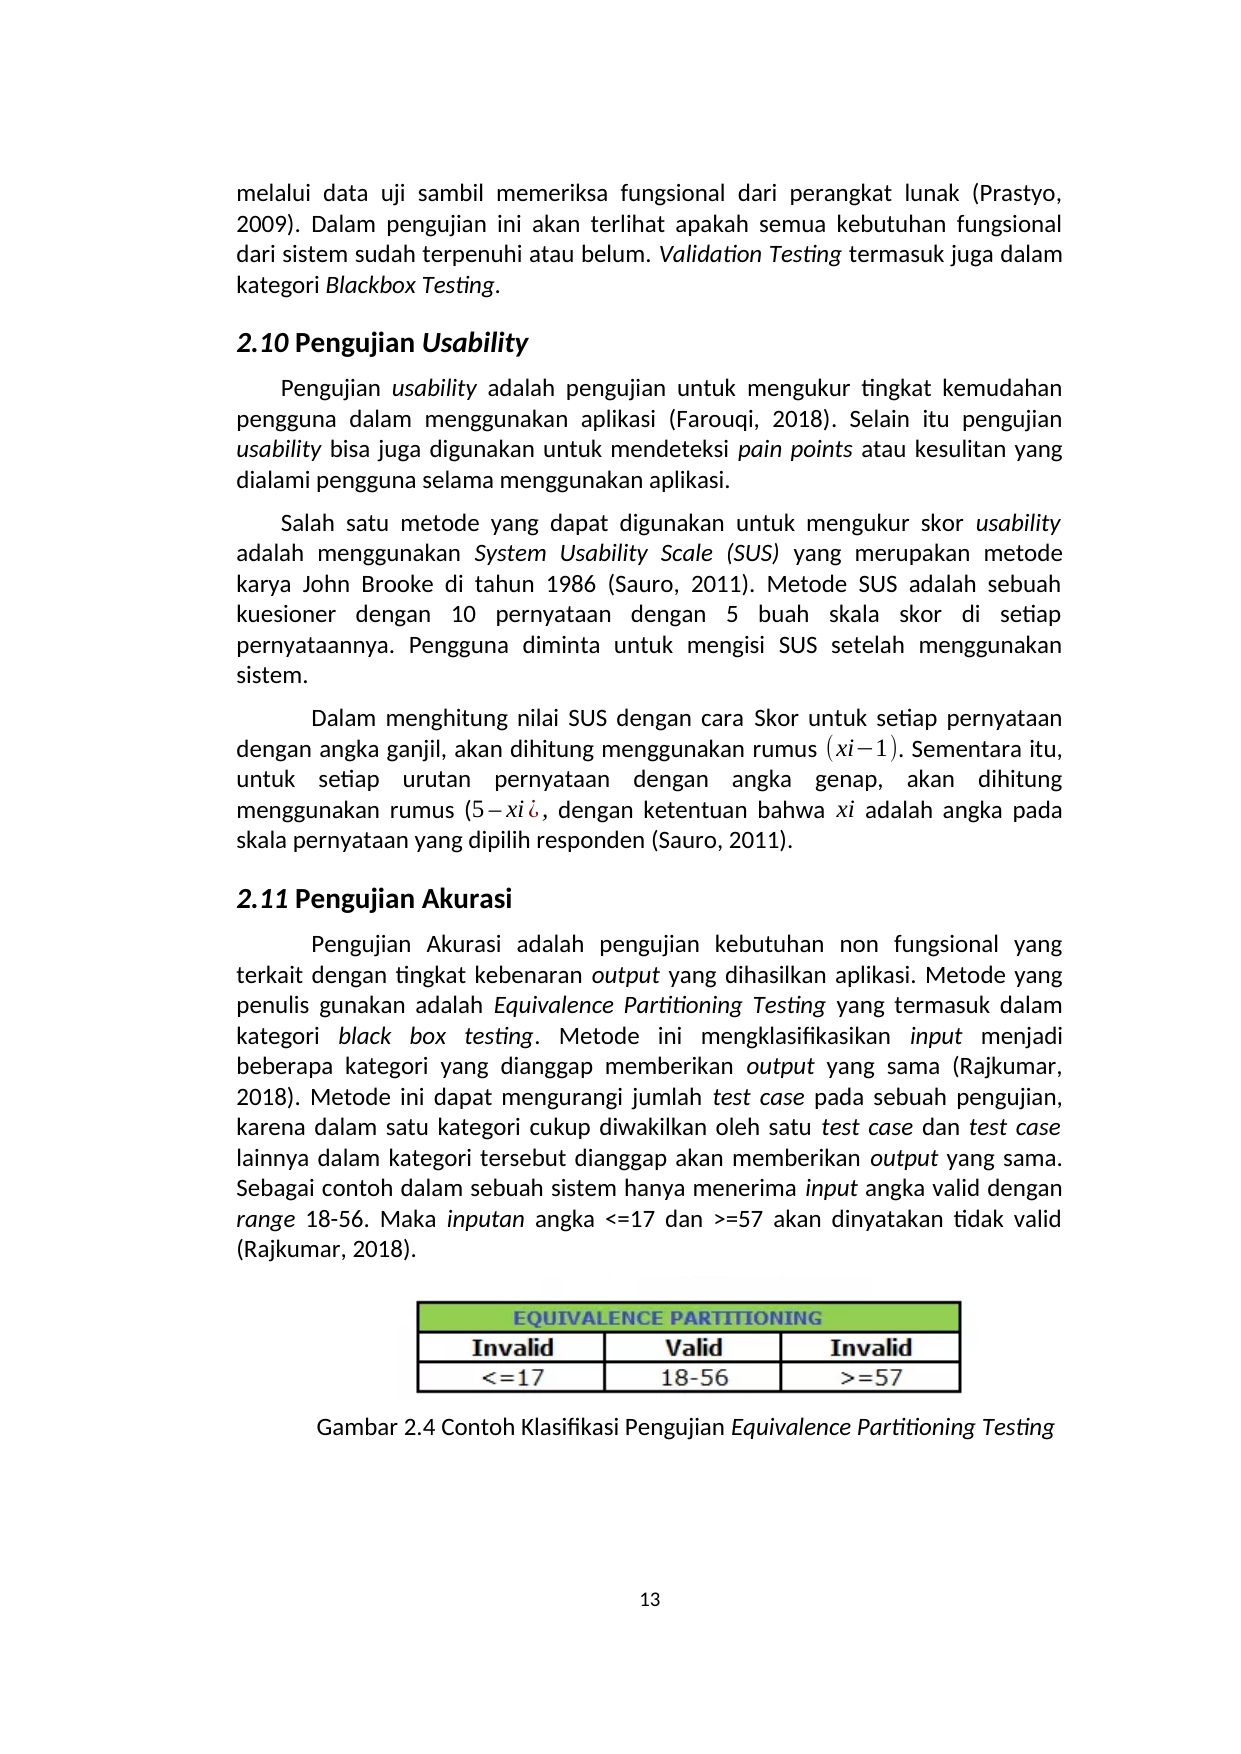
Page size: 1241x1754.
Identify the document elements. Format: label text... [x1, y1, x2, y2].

picture [396, 1276, 978, 1399]
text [236, 177, 1063, 299]
subtitle Pengujian Akurasi [236, 880, 1063, 916]
text Gambar ‎2.4 Contoh Klasifikasi Pengujian Equivalence Partitioning Testing [236, 1411, 1063, 1441]
text Dalam menghitung nilai SUS dengan cara Skor untuk setiap pernyataan dengan angka ganjil, akan dihitung menggunakan rumus . Sementara itu, untuk setiap urutan pernyataan dengan angka genap, akan dihitung menggunakan rumus ( dengan ketentuan bahwa adalah angka pada skala pernyataan yang dipilih responden (Sauro, 2011). [236, 703, 1063, 855]
text Pengujian usability adalah pengujian untuk mengukur tingkat kemudahan pengguna dalam menggunakan aplikasi (Farouqi, 2018). Selain itu pengujian usability bisa juga digunakan untuk mendeteksi pain points atau kesulitan yang dialami pengguna selama menggunakan aplikasi. [236, 372, 1063, 494]
subtitle Pengujian Usability [236, 324, 1063, 360]
text Salah satu metode yang dapat digunakan untuk mengukur skor usability adalah menggunakan System Usability Scale (SUS) yang merupakan metode karya John Brooke di tahun 1986 (Sauro, 2011). Metode SUS adalah sebuah kuesioner dengan 10 pernyataan dengan 5 buah skala skor di setiap pernyataannya. Pengguna diminta untuk mengisi SUS setelah menggunakan sistem. [236, 507, 1063, 690]
text Pengujian Akurasi adalah pengujian kebutuhan non fungsional yang terkait dengan tingkat kebenaran output yang dihasilkan aplikasi. Metode yang penulis gunakan adalah Equivalence Partitioning Testing yang termasuk dalam kategori black box testing. Metode ini mengklasifikasikan input menjadi beberapa kategori yang dianggap memberikan output yang sama (Rajkumar, 2018). Metode ini dapat mengurangi jumlah test case pada sebuah pengujian, karena dalam satu kategori cukup diwakilkan oleh satu test case dan test case lainnya dalam kategori tersebut dianggap akan memberikan output yang sama. Sebagai contoh dalam sebuah sistem hanya menerima input angka valid dengan range 18-56. Maka inputan angka <=17 dan >=57 akan dinyatakan tidak valid (Rajkumar, 2018). [236, 928, 1063, 1264]
